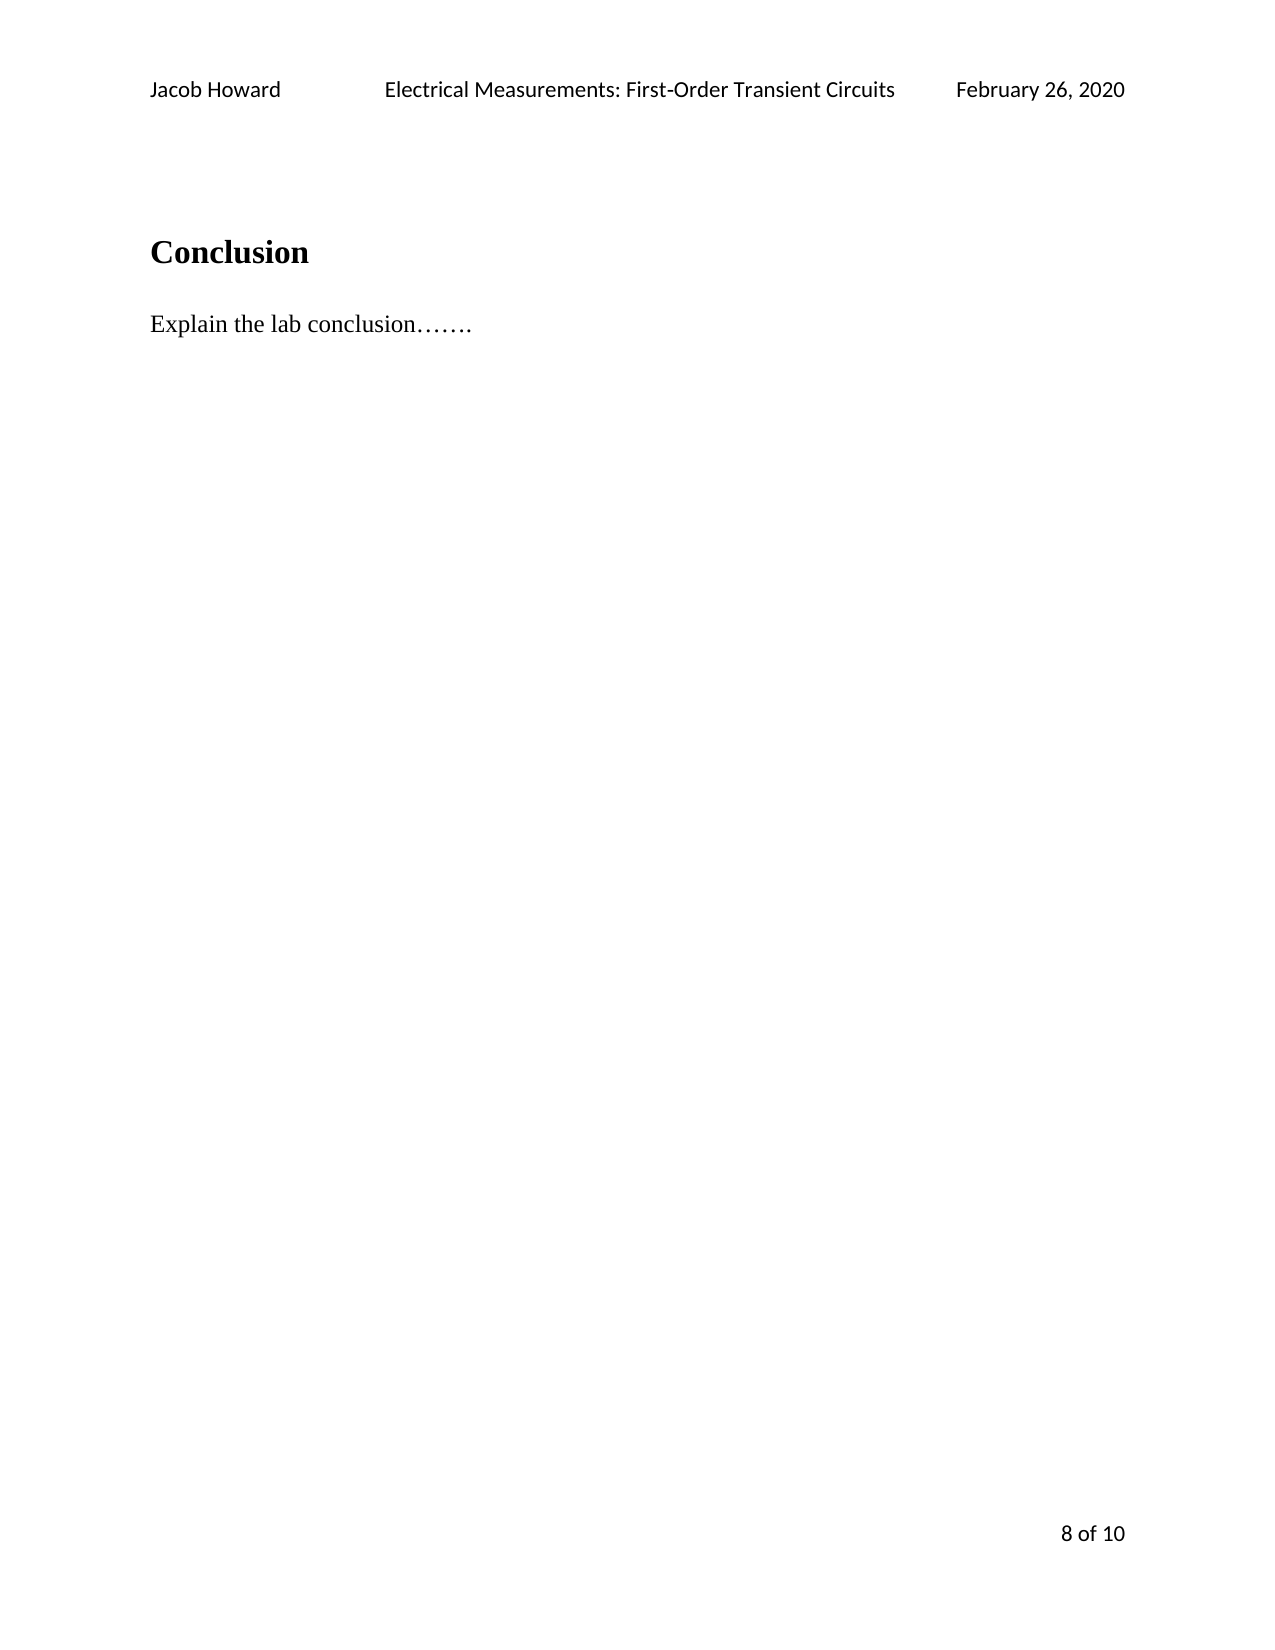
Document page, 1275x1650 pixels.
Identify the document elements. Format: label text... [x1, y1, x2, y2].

subtitle Conclusion [150, 232, 1125, 271]
text Explain the lab conclusion……. [150, 309, 1125, 338]
